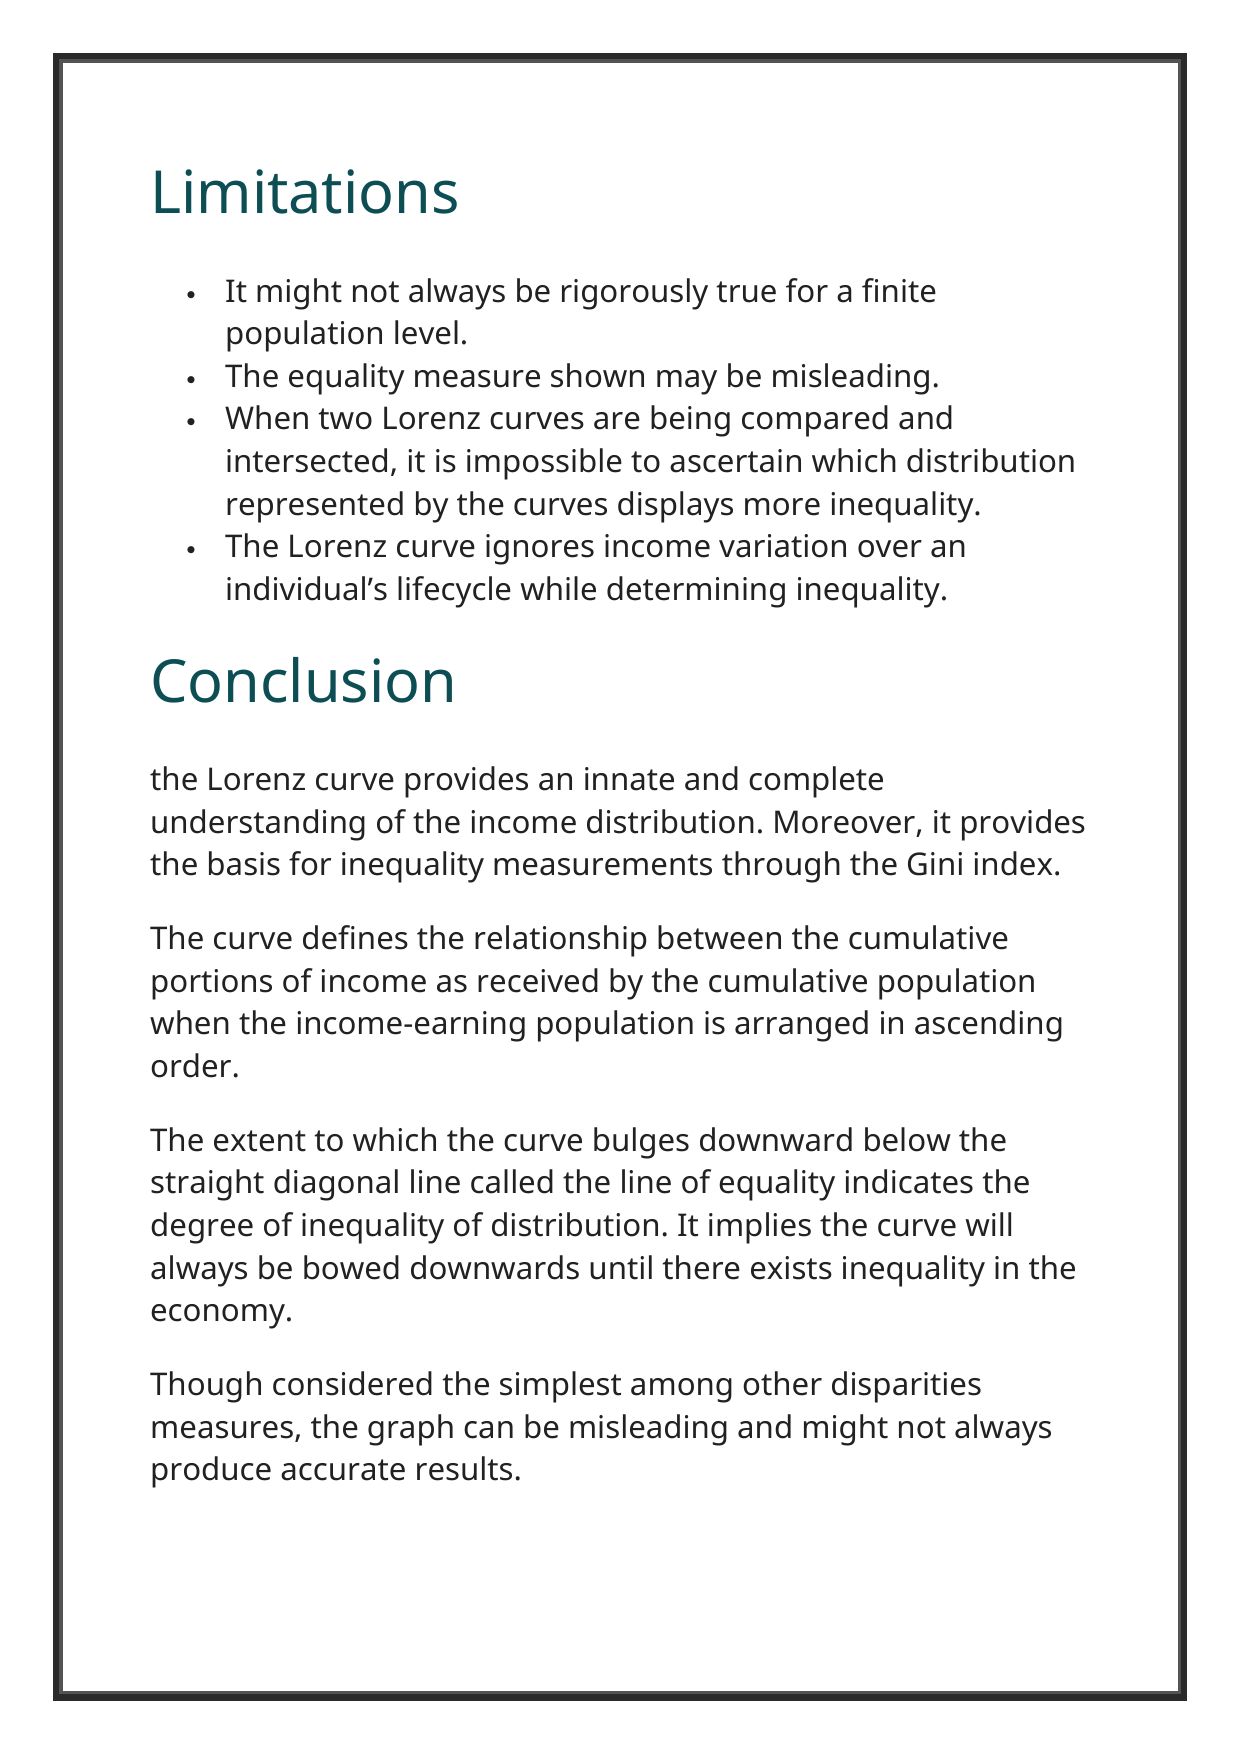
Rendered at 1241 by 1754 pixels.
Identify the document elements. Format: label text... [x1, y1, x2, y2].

text The curve defines the relationship between the cumulative portions of income as received by the cumulative population when the income-earning population is arranged in ascending order. [150, 916, 1090, 1087]
list When two Lorenz curves are being compared and intersected, it is impossible to ascertain which distribution represented by the curves displays more inequality. [187, 396, 1090, 524]
subtitle Conclusion [150, 638, 1090, 719]
text The extent to which the curve bulges downward below the straight diagonal line called the line of equality indicates the degree of inequality of distribution. It implies the curve will always be bowed downwards until there exists inequality in the economy. [150, 1118, 1090, 1331]
list The Lorenz curve ignores income variation over an individual’s lifecycle while determining inequality. [187, 524, 1090, 609]
text the Lorenz curve provides an innate and complete understanding of the income distribution. Moreover, it provides the basis for inequality measurements through the Gini index. [150, 757, 1090, 885]
list It might not always be rigorously true for a finite population level. [187, 268, 1090, 354]
list The equality measure shown may be misleading. [187, 354, 1090, 396]
subtitle Limitations [150, 150, 1090, 231]
text Though considered the simplest among other disparities measures, the graph can be misleading and might not always produce accurate results. [150, 1362, 1090, 1490]
